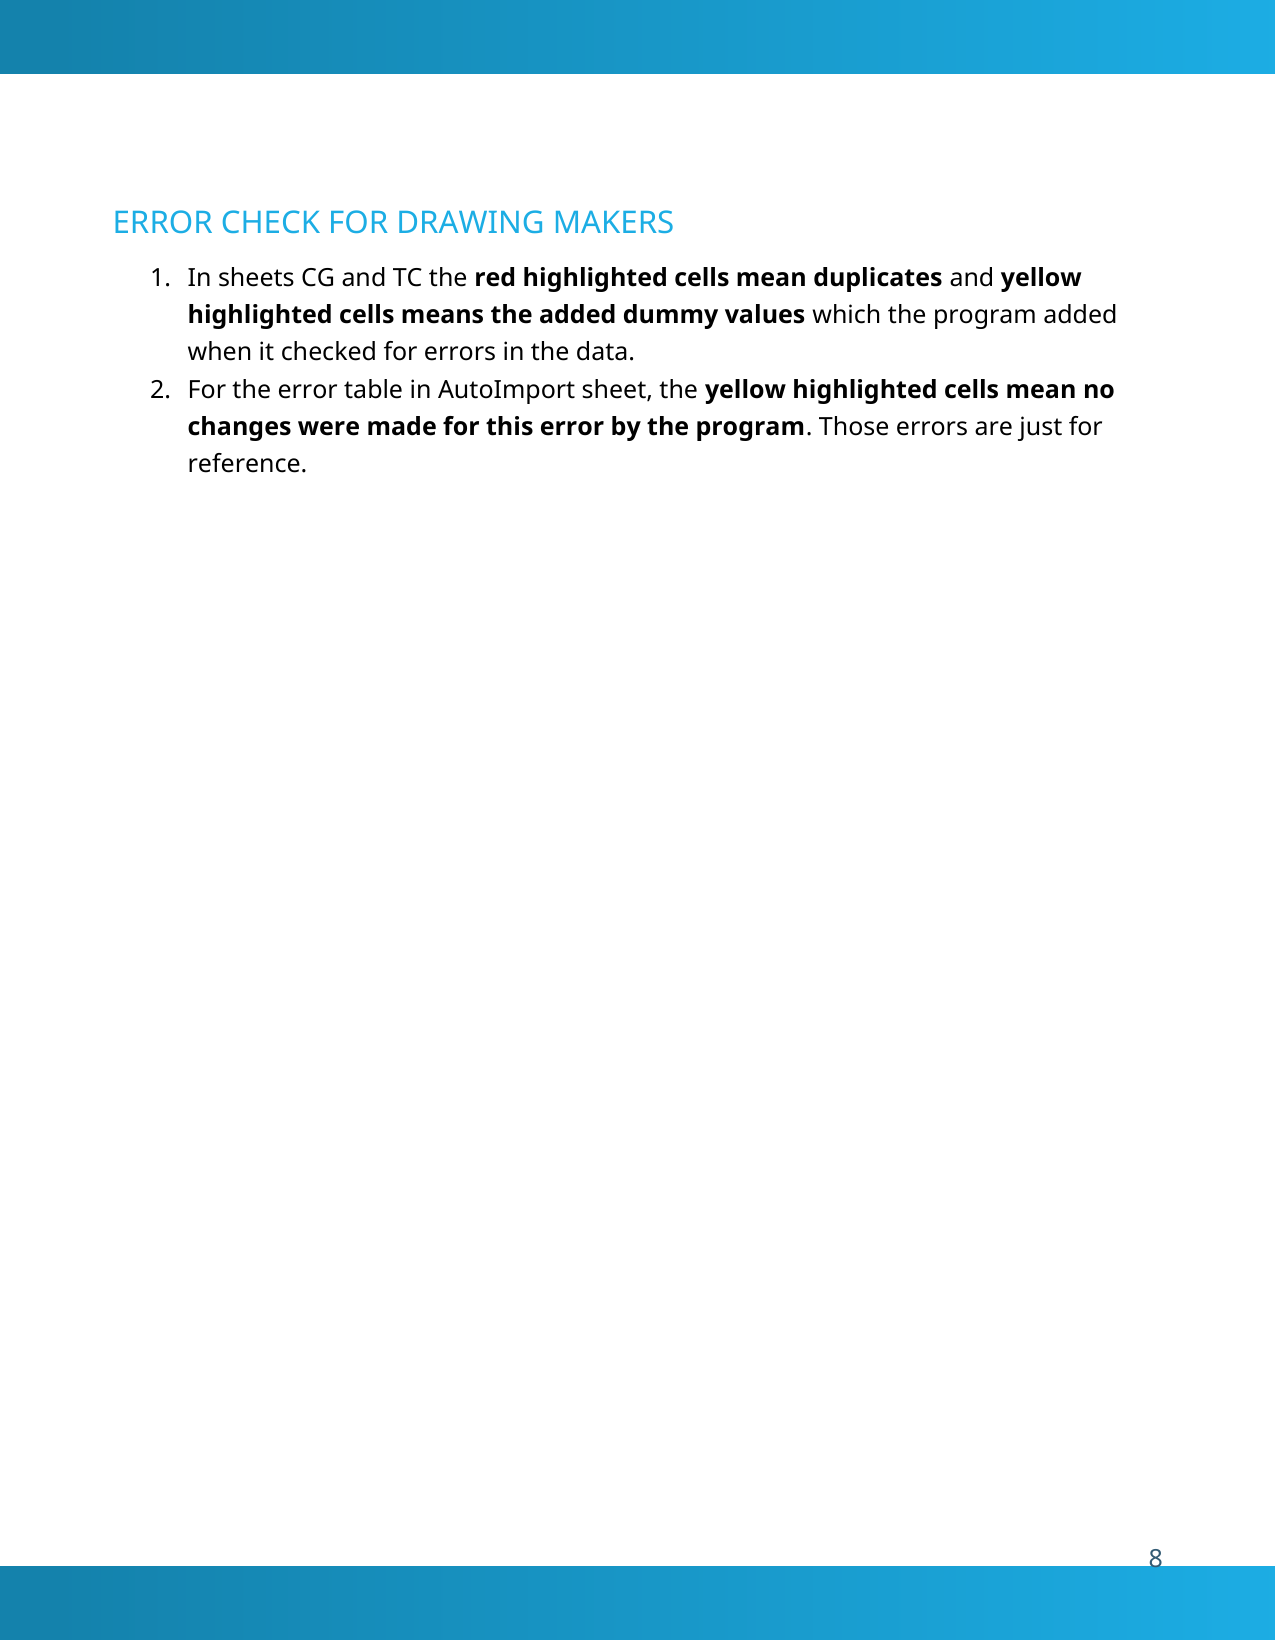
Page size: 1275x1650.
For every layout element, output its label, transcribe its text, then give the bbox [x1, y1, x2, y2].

list In sheets CG and TC the red highlighted cells mean duplicates and yellow highlighted cells means the added dummy values which the program added when it checked for errors in the data. [150, 259, 1162, 368]
list For the error table in AutoImport sheet, the yellow highlighted cells mean no changes were made for this error by the program. Those errors are just for reference. [150, 371, 1162, 480]
subtitle ERROR CHECK FOR DRAWING MAKERS [112, 200, 1162, 242]
